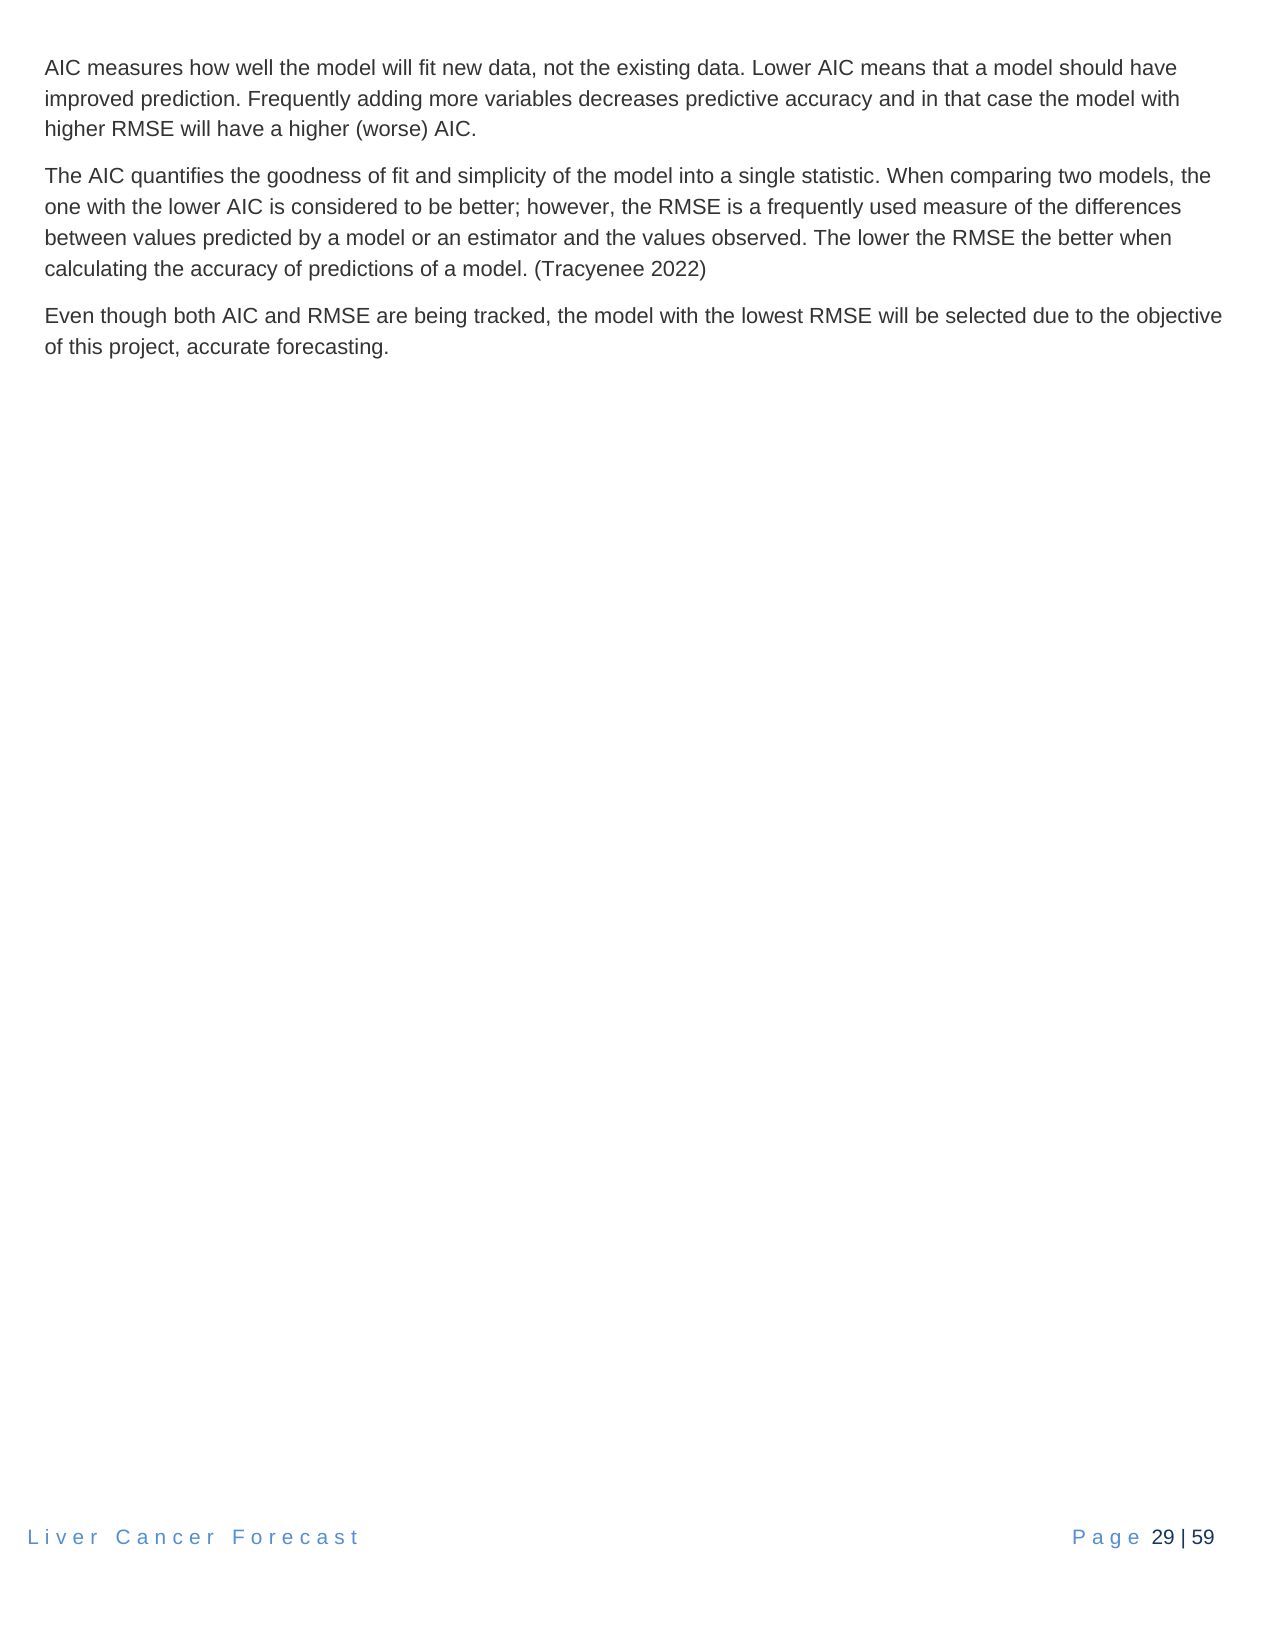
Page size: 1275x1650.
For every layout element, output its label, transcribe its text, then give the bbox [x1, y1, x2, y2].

text AIC measures how well the model will fit new data, not the existing data. Lower AIC means that a model should have improved prediction. Frequently adding more variables decreases predictive accuracy and in that case the model with higher RMSE will have a higher (worse) AIC. [44, 54, 1180, 142]
text The AIC quantifies the goodness of fit and simplicity of the model into a single statistic. When comparing two models, the one with the lower AIC is considered to be better; however, the RMSE is a frequently used measure of the differences between values predicted by a model or an estimator and the values observed. The lower the RMSE the better when calculating the accuracy of predictions of a model. (Tracyenee 2022) [44, 163, 1225, 281]
text Even though both AIC and RMSE are being tracked, the model with the lowest RMSE will be selected due to the objective of this project, accurate forecasting. [44, 303, 1225, 359]
